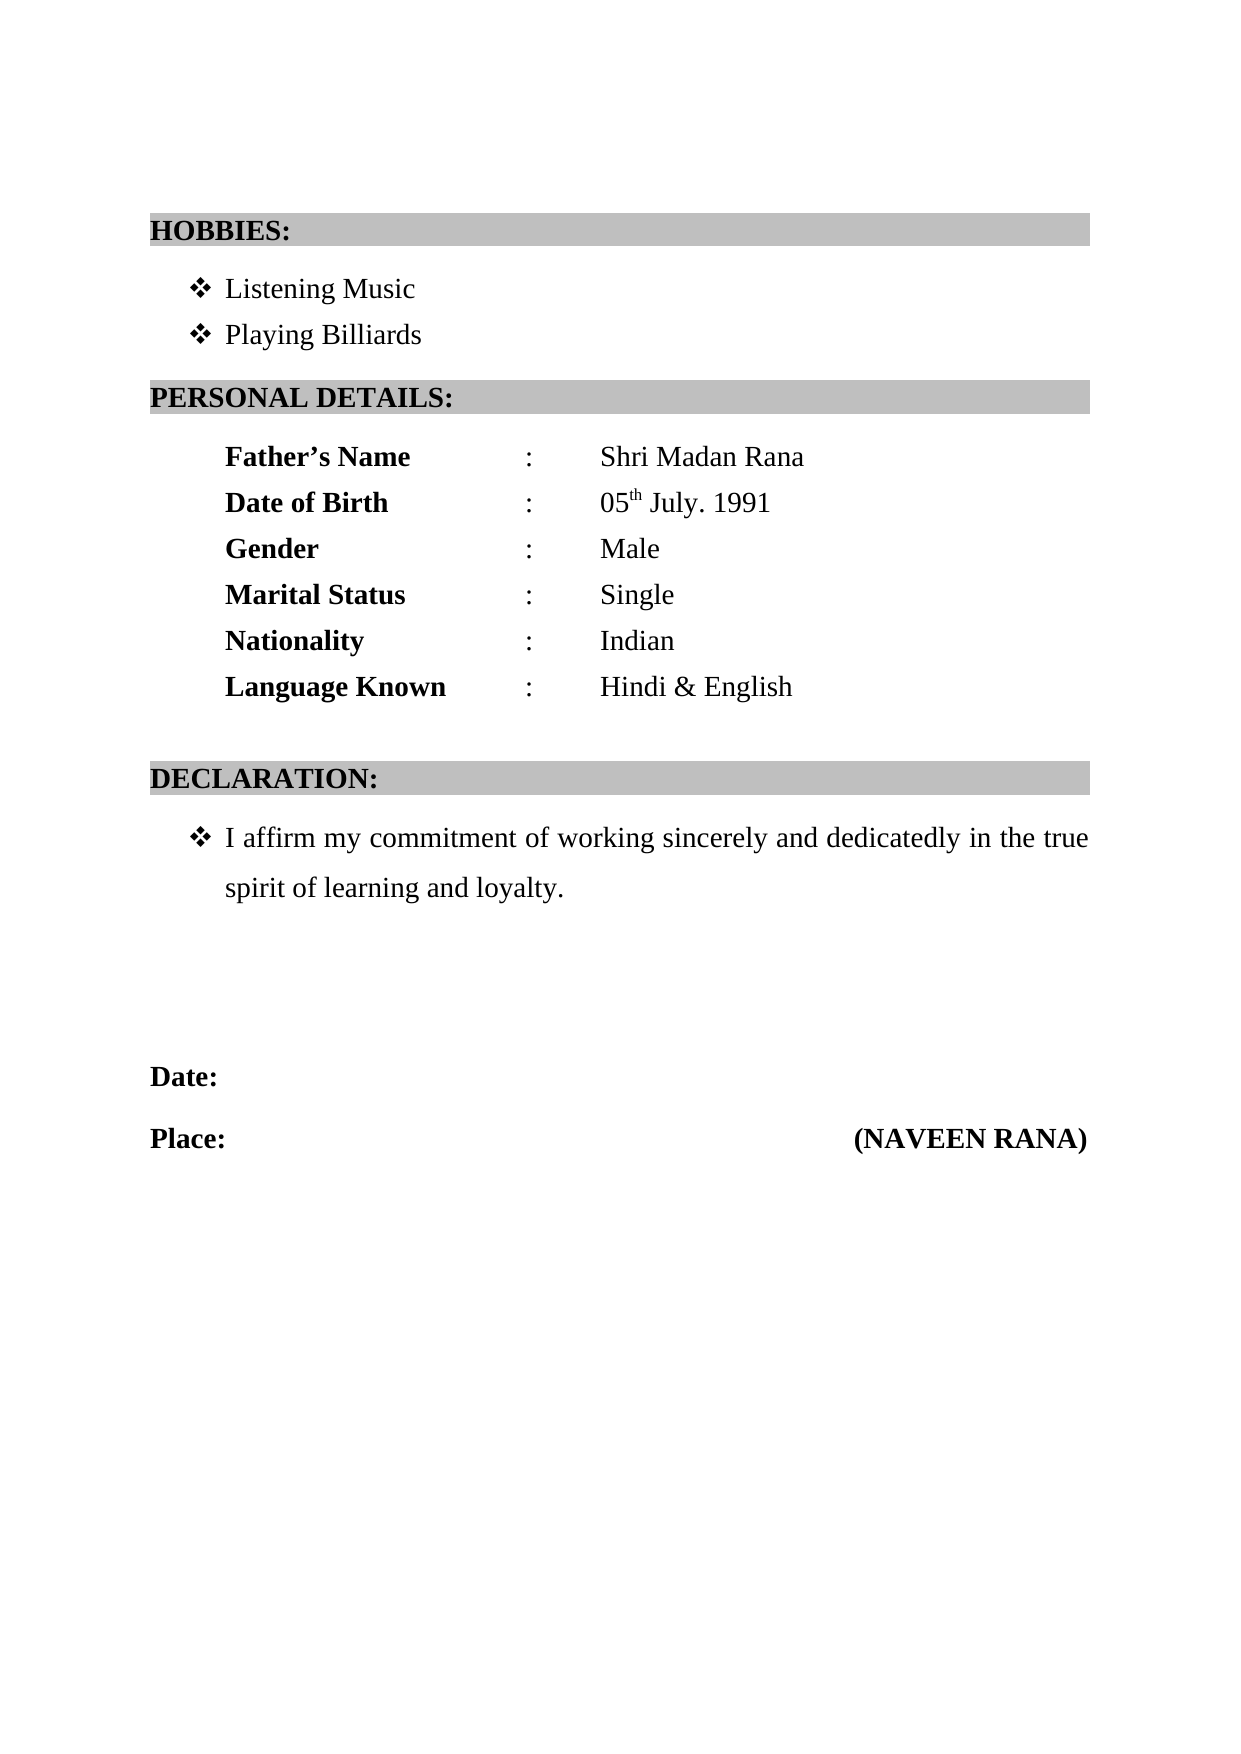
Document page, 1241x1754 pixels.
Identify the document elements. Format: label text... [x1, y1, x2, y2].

text Gender : Male [150, 531, 1090, 564]
text Personal Details: [150, 380, 1090, 414]
list Listening Music [187, 271, 1090, 305]
list Playing Billiards [187, 317, 1090, 351]
list I affirm my commitment of working sincerely and dedicatedly in the true spirit of learning and loyalty. [187, 820, 1090, 904]
text Father’s Name : Shri Madan Rana [150, 439, 1090, 472]
text Hobbies: [150, 213, 1090, 246]
text Nationality : Indian [150, 623, 1090, 657]
text Date of Birth : 05th July. 1991 [150, 485, 1090, 518]
text Marital Status : Single [150, 577, 1090, 611]
text Language Known : Hindi & English [150, 669, 1090, 703]
text Date: [150, 1059, 1090, 1092]
text Place: (Naveen Rana) [150, 1121, 1090, 1155]
text Declaration: [150, 761, 1090, 795]
